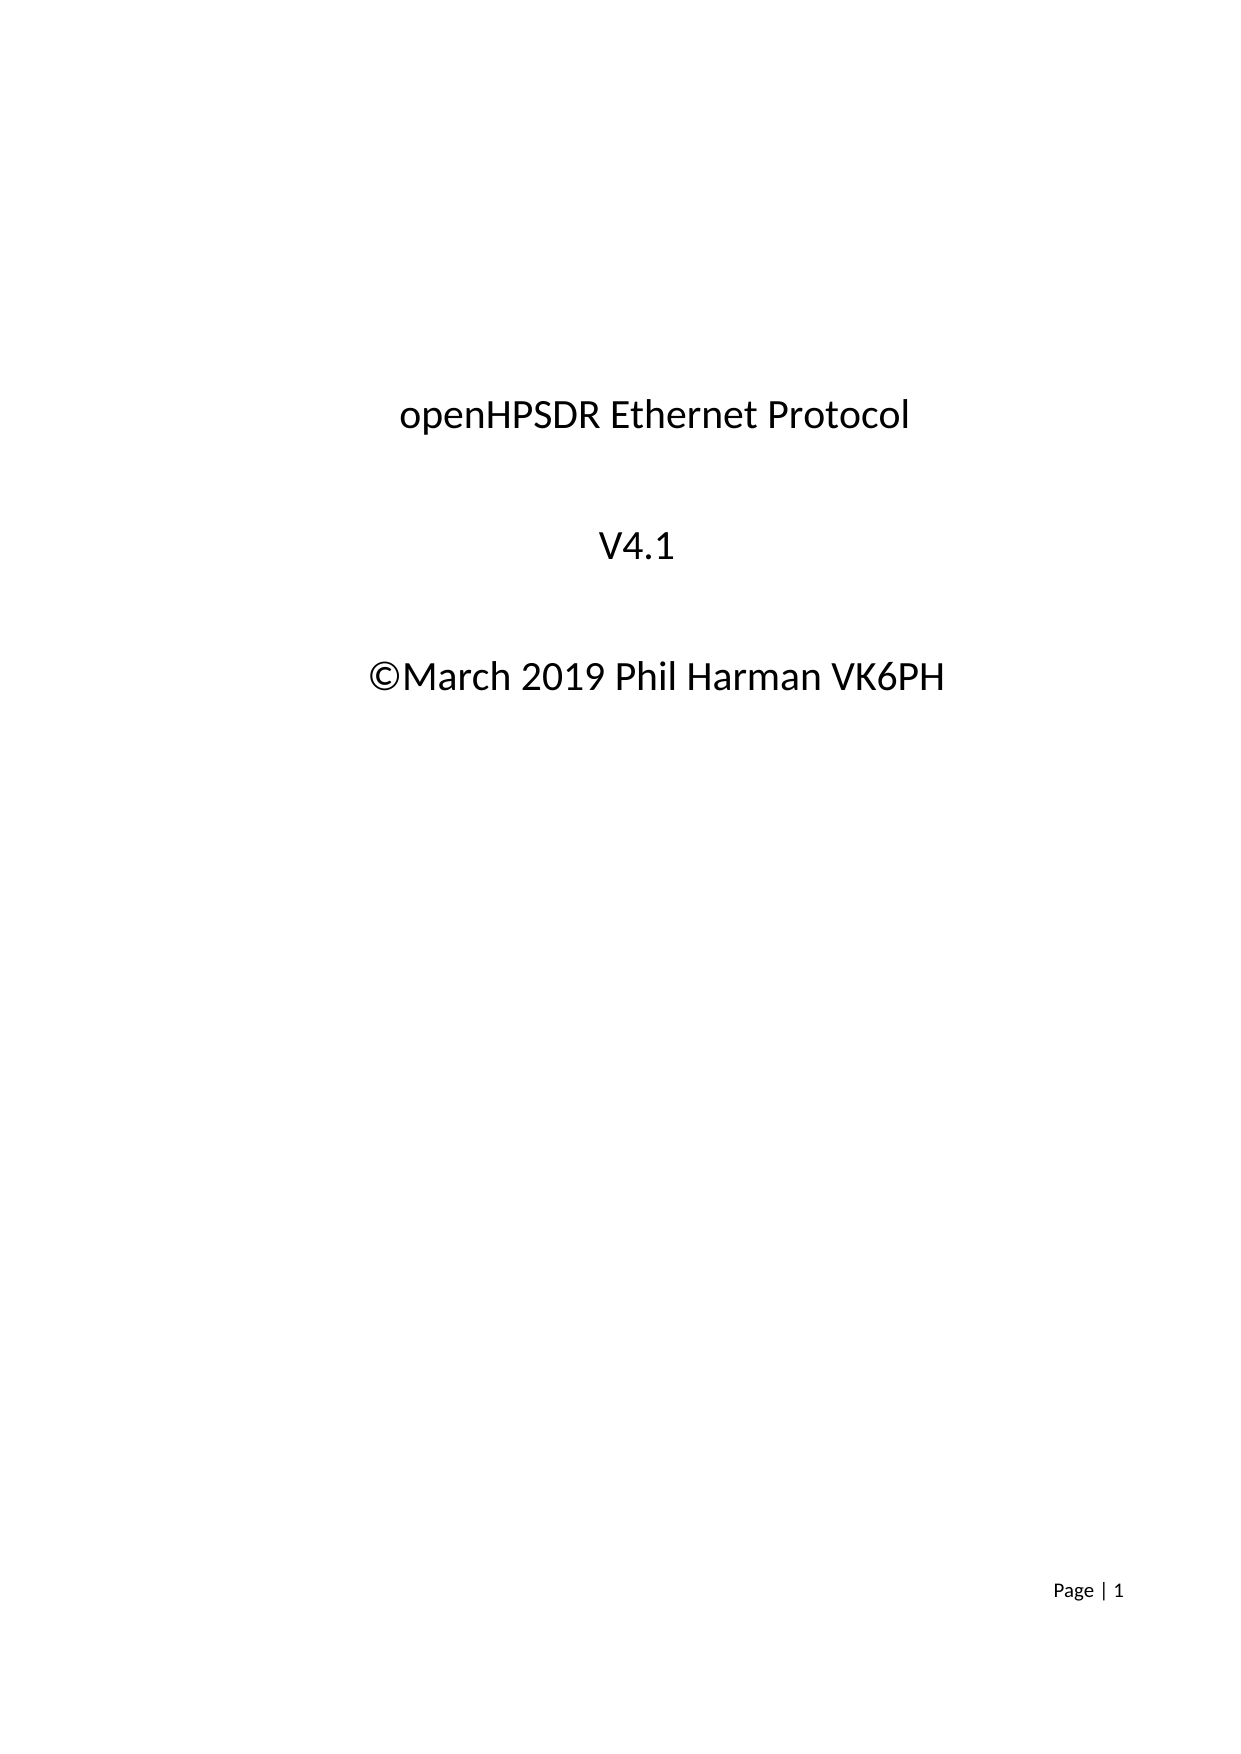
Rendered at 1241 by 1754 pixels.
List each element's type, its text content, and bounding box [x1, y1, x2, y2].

text ©March 2019 Phil Harman VK6PH [150, 650, 946, 701]
text openHPSDR Ethernet Protocol [150, 388, 911, 439]
text V4.1 [183, 519, 1090, 570]
